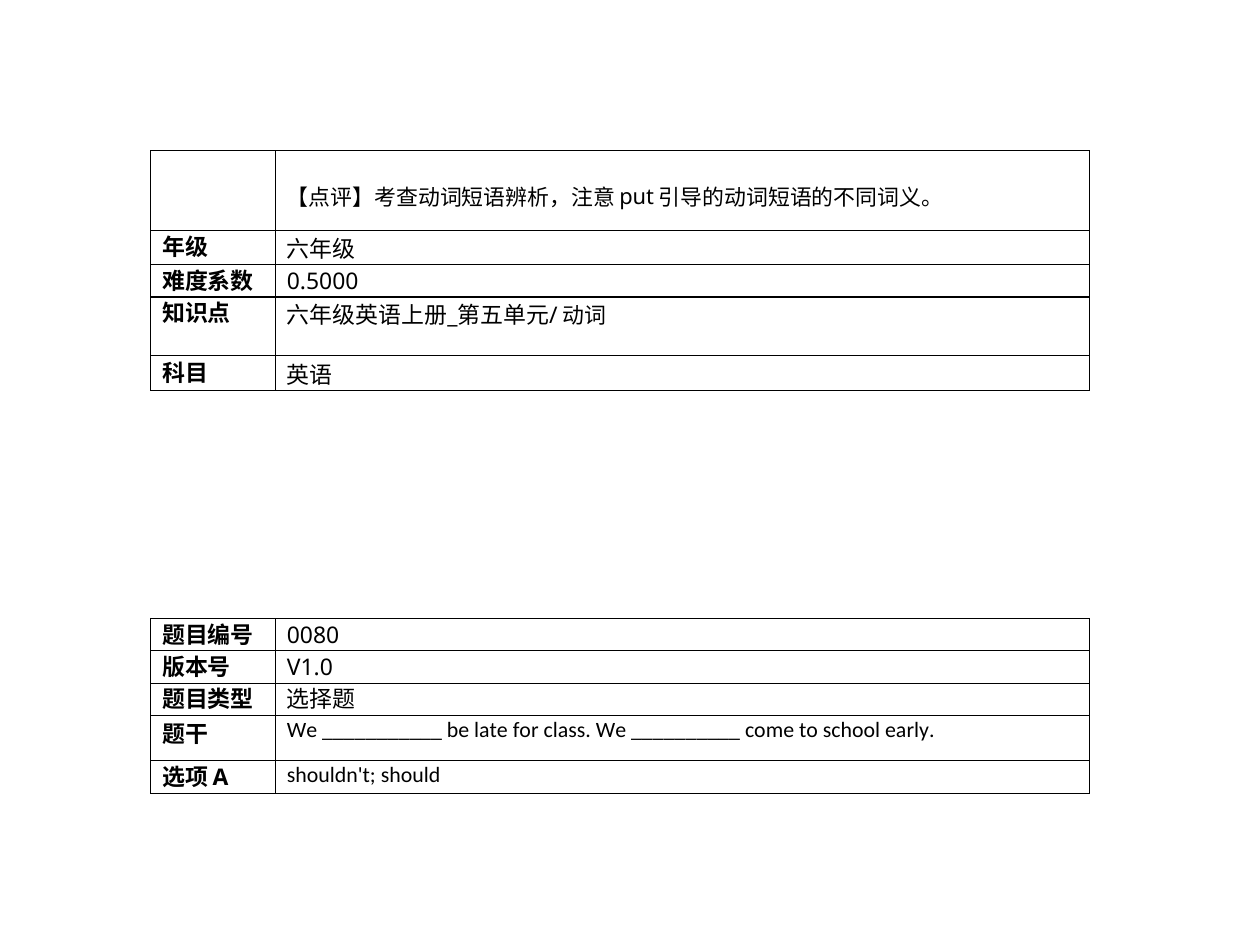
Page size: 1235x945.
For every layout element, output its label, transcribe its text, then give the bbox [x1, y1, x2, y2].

table_cell 知识点 [151, 298, 275, 355]
table_cell V1.0 [276, 651, 1089, 682]
table_cell 难度系数 [151, 265, 275, 296]
table_cell 题干 [151, 716, 275, 760]
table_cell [276, 151, 1089, 230]
table_header 0080 [276, 619, 1089, 650]
table_header 题目编号 [151, 619, 275, 650]
table_cell 0.5000 [276, 265, 1089, 296]
table_cell 版本号 [151, 651, 275, 682]
table_cell 选项A [151, 761, 275, 792]
table_cell 选择题 [276, 684, 1089, 715]
table_cell 六年级 [276, 231, 1089, 264]
table_cell shouldn't; should [276, 761, 1089, 792]
table_cell 解析 [151, 151, 275, 230]
table_cell 六年级英语上册_第五单元/ 动词 [276, 298, 1089, 355]
table_cell 科目 [151, 356, 275, 390]
table_cell 英语 [276, 356, 1089, 390]
table_cell We ___________ be late for class. We __________ come to school early. [276, 716, 1089, 760]
table_cell 年级 [151, 231, 275, 264]
table_cell 题目类型 [151, 684, 275, 715]
